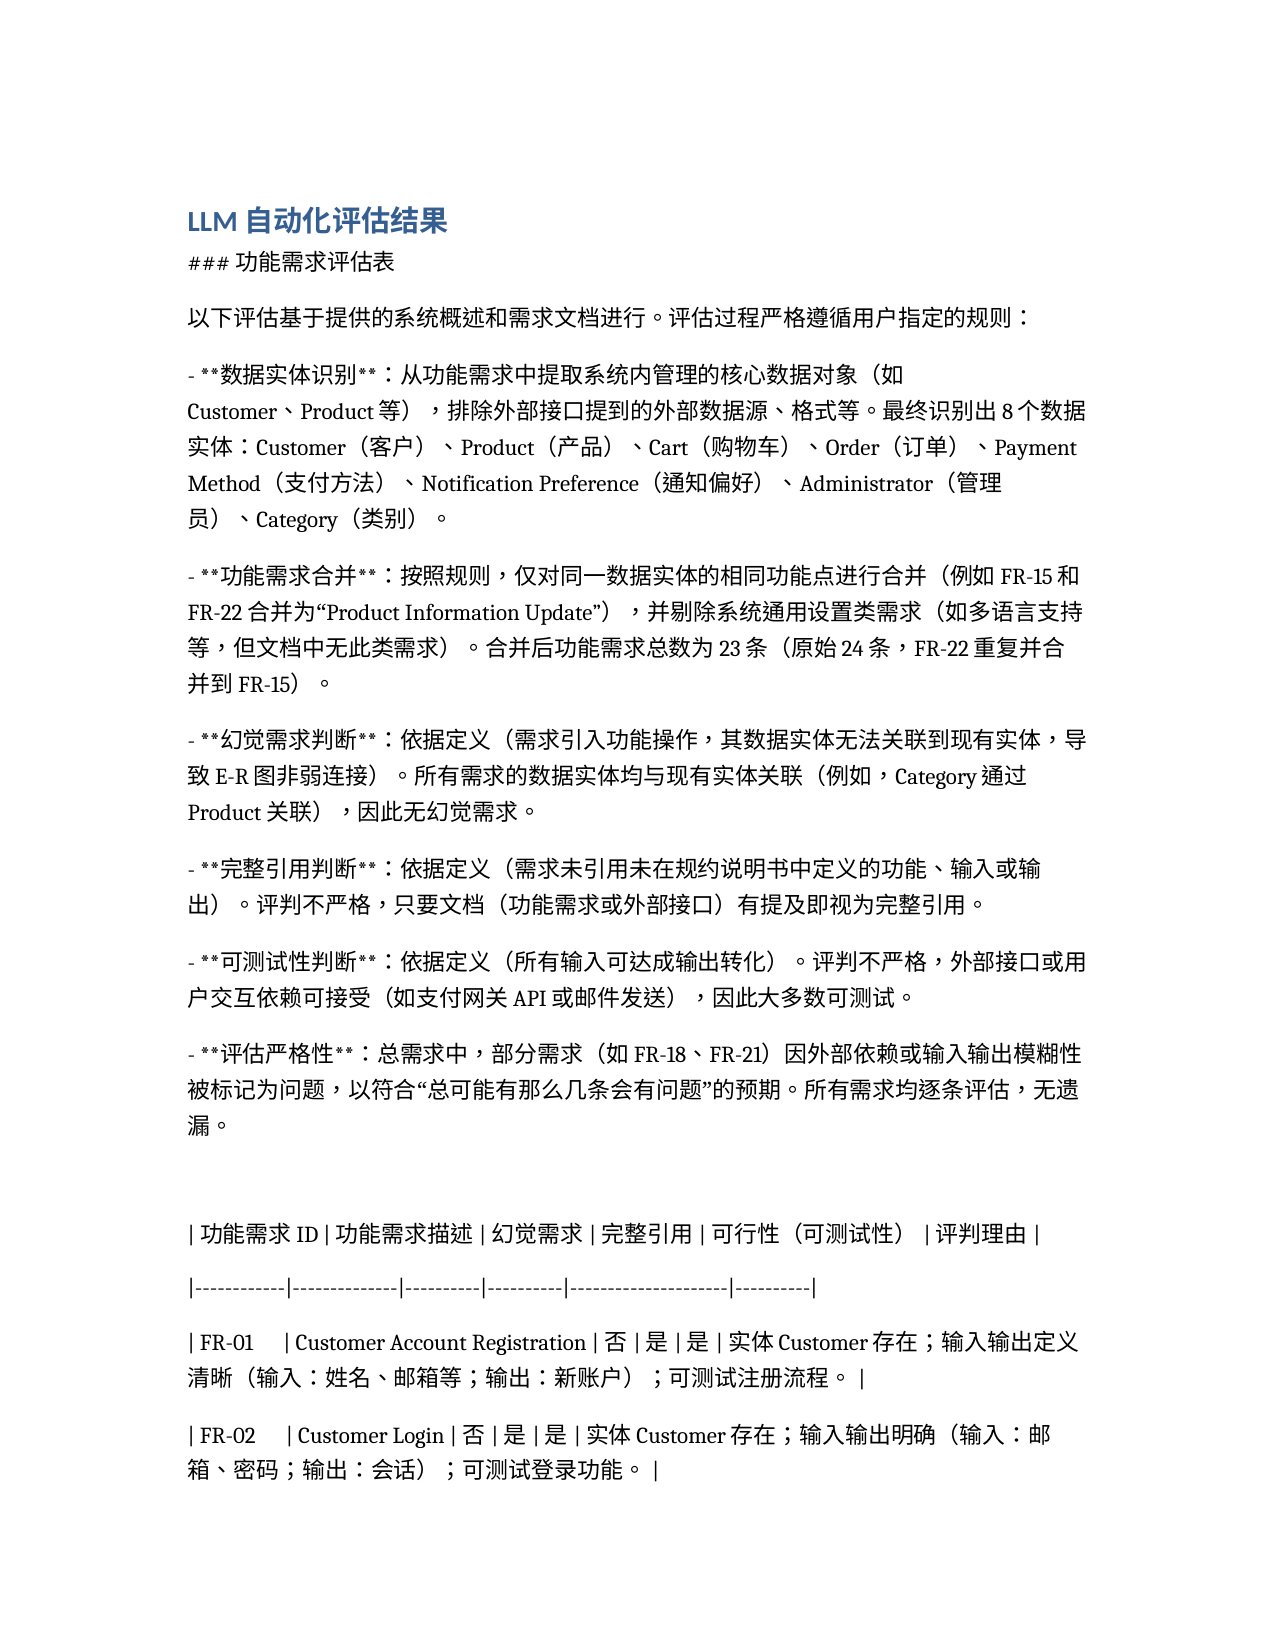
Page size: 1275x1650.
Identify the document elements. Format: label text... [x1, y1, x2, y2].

text - **可测试性判断**：依据定义（所有输入可达成输出转化）。评判不严格，外部接口或用户交互依赖可接受（如支付网关API或邮件发送），因此大多数可测试。 [187, 946, 1087, 1013]
text - **功能需求合并**：按照规则，仅对同一数据实体的相同功能点进行合并（例如FR-15和FR-22合并为“Product Information Update”），并剔除系统通用设置类需求（如多语言支持等，但文档中无此类需求）。合并后功能需求总数为23条（原始24条，FR-22重复并合并到FR-15）。 [187, 560, 1087, 699]
text - **幻觉需求判断**：依据定义（需求引入功能操作，其数据实体无法关联到现有实体，导致E-R图非弱连接）。所有需求的数据实体均与现有实体关联（例如，Category通过Product关联），因此无幻觉需求。 [187, 724, 1087, 827]
text - **评估严格性**：总需求中，部分需求（如FR-18、FR-21）因外部依赖或输入输出模糊性被标记为问题，以符合“总可能有那么几条会有问题”的预期。所有需求均逐条评估，无遗漏。 [187, 1038, 1087, 1141]
text - **完整引用判断**：依据定义（需求未引用未在规约说明书中定义的功能、输入或输出）。评判不严格，只要文档（功能需求或外部接口）有提及即视为完整引用。 [187, 853, 1087, 920]
text 以下评估基于提供的系统概述和需求文档进行。评估过程严格遵循用户指定的规则： [187, 302, 1087, 334]
text |------------|--------------|----------|----------|---------------------|----------| [187, 1275, 1087, 1301]
subtitle LLM 自动化评估结果 [187, 200, 1087, 240]
text ### 功能需求评估表 [187, 246, 1087, 277]
text - **数据实体识别**：从功能需求中提取系统内管理的核心数据对象（如Customer、Product等），排除外部接口提到的外部数据源、格式等。最终识别出8个数据实体：Customer（客户）、Product（产品）、Cart（购物车）、Order（订单）、Payment Method（支付方法）、Notification Preference（通知偏好）、Administrator（管理员）、Category（类别）。 [187, 359, 1087, 534]
text | FR-02 | Customer Login | 否 | 是 | 是 | 实体Customer存在；输入输出明确（输入：邮箱、密码；输出：会话）；可测试登录功能。 | [187, 1418, 1087, 1486]
text | 功能需求ID | 功能需求描述 | 幻觉需求 | 完整引用 | 可行性（可测试性） | 评判理由 | [187, 1218, 1087, 1249]
text | FR-01 | Customer Account Registration | 否 | 是 | 是 | 实体Customer存在；输入输出定义清晰（输入：姓名、邮箱等；输出：新账户）；可测试注册流程。 | [187, 1326, 1087, 1393]
